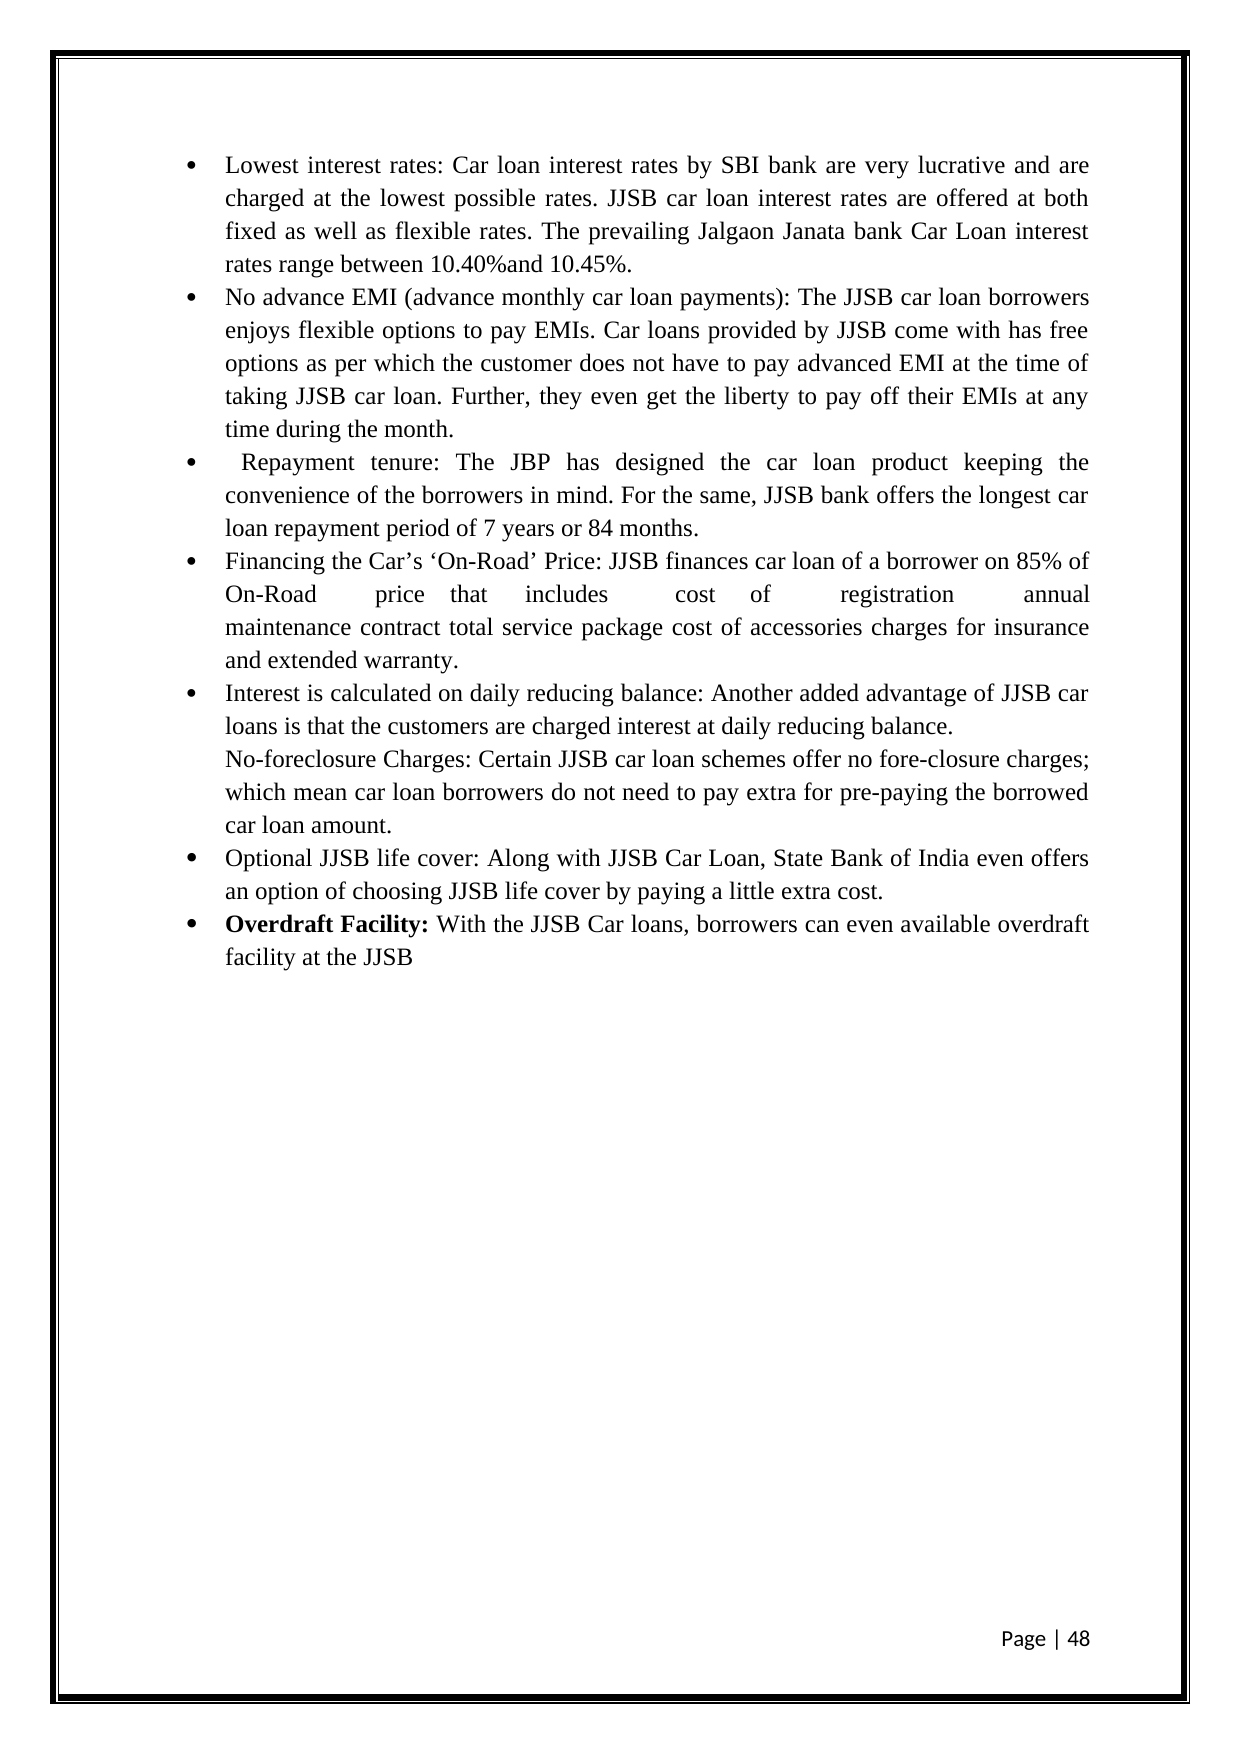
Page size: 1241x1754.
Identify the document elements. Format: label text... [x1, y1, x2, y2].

list Repayment tenure: The JBP has designed the car loan product keeping the convenience of the borrowers in mind. For the same, JJSB bank offers the longest car loan repayment period of 7 years or 84 months. [187, 447, 1090, 542]
list Optional JJSB life cover: Along with JJSB Car Loan, State Bank of India even offers an option of choosing JJSB life cover by paying a little extra cost. [187, 843, 1090, 905]
list Lowest interest rates: Car loan interest rates by SBI bank are very lucrative and are charged at the lowest possible rates. JJSB car loan interest rates are offered at both fixed as well as flexible rates. The prevailing Jalgaon Janata bank Car Loan interest rates range between 10.40%and 10.45%. [187, 150, 1090, 278]
list Financing the Car’s ‘On-Road’ Price: JJSB finances car loan of a borrower on 85% of On-Road price that includes cost of registration annual maintenance contract total service package cost of accessories charges for insurance and extended warranty. [187, 546, 1090, 674]
list No-foreclosure Charges: Certain JJSB car loan schemes offer no fore-closure charges; which mean car loan borrowers do not need to pay extra for pre-paying the borrowed car loan amount. [225, 744, 1090, 839]
list Interest is calculated on daily reducing balance: Another added advantage of JJSB car loans is that the customers are charged interest at daily reducing balance. [187, 678, 1090, 740]
list Overdraft Facility: With the JJSB Car loans, borrowers can even available overdraft facility at the JJSB [187, 909, 1090, 971]
list No advance EMI (advance monthly car loan payments): The JJSB car loan borrowers enjoys flexible options to pay EMIs. Car loans provided by JJSB come with has free options as per which the customer does not have to pay advanced EMI at the time of taking JJSB car loan. Further, they even get the liberty to pay off their EMIs at any time during the month. [187, 282, 1090, 443]
